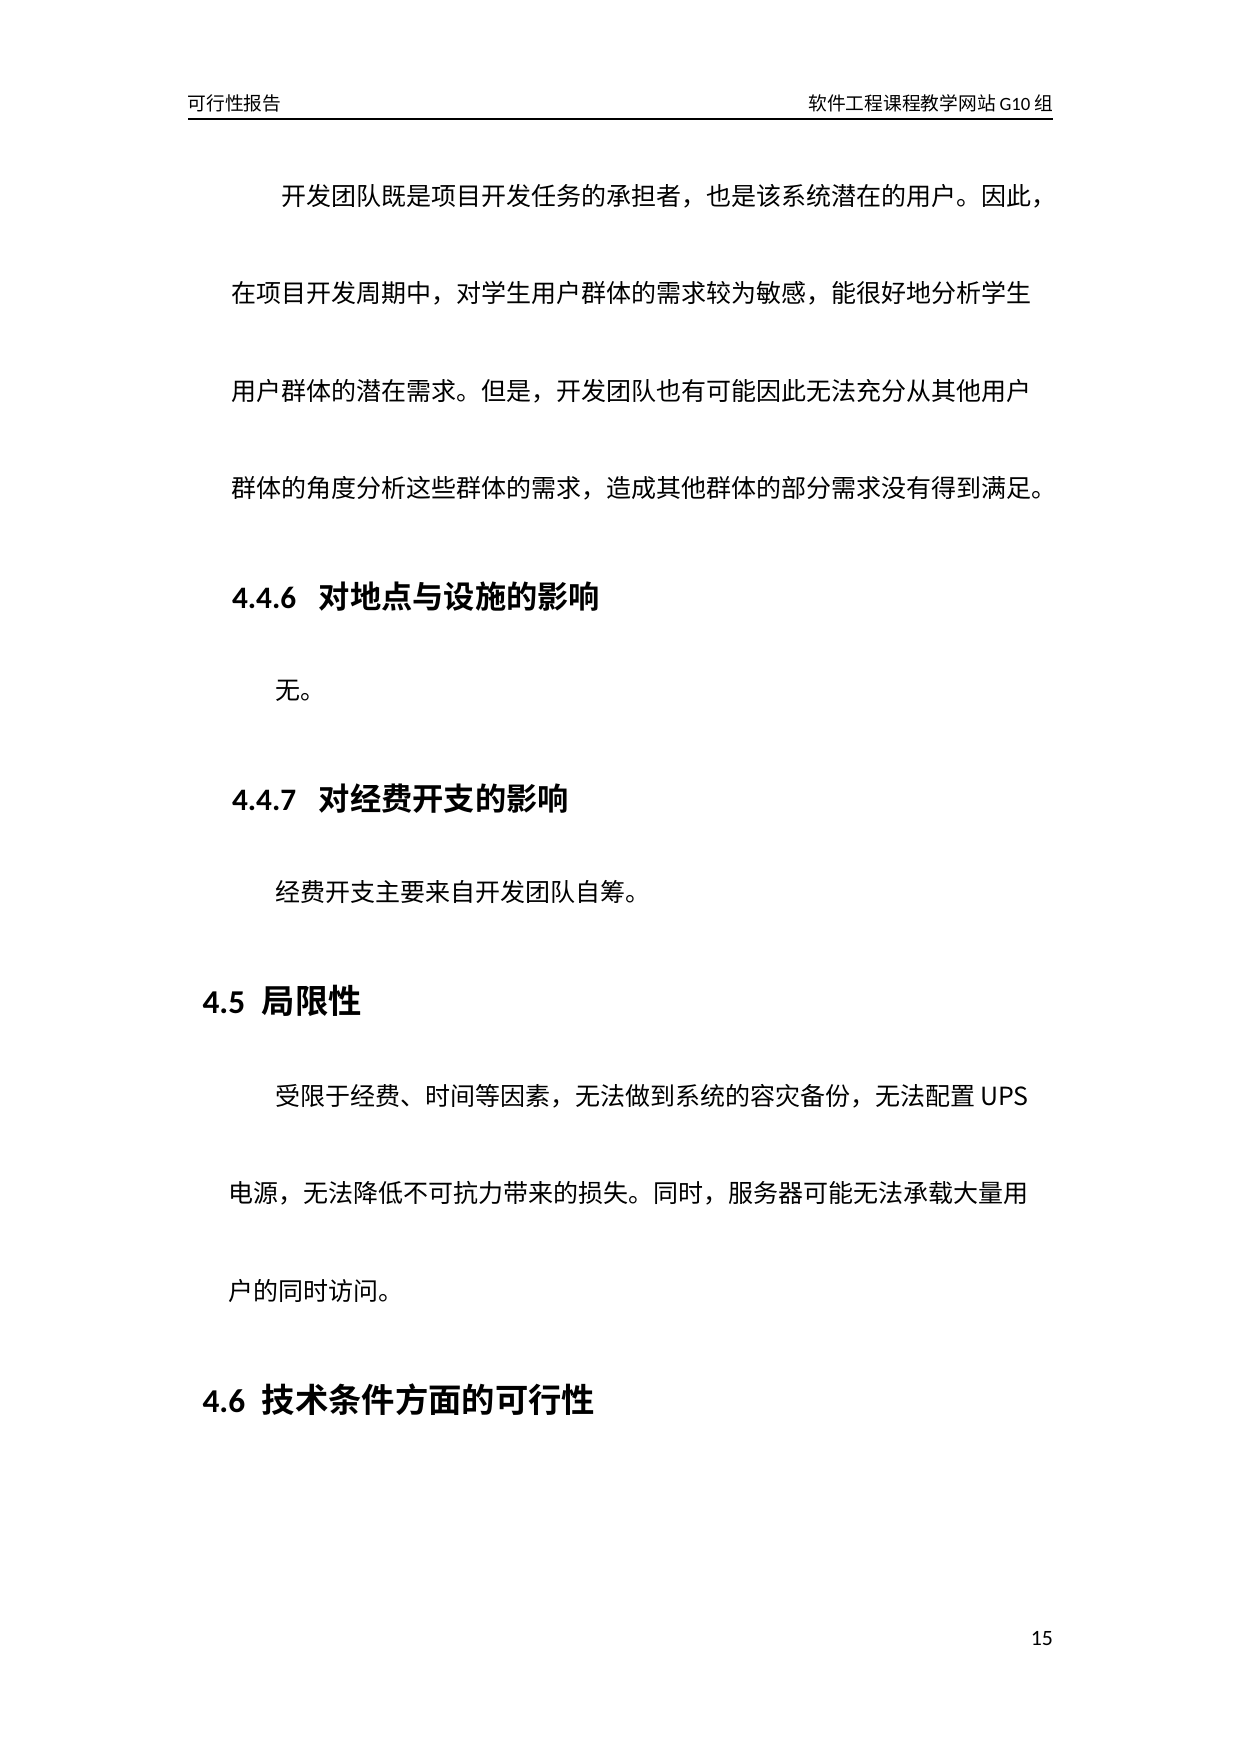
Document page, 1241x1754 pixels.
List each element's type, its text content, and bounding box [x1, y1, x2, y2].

text 经费开支主要来自开发团队自筹。 [228, 858, 1053, 923]
subtitle 对经费开支的影响 [232, 764, 1031, 829]
text 无。 [228, 656, 1053, 721]
subtitle 技术条件方面的可行性 [202, 1365, 1031, 1430]
text 开发团队既是项目开发任务的承担者，也是该系统潜在的用户。因此，在项目开发周期中，对学生用户群体的需求较为敏感，能很好地分析学生用户群体的潜在需求。但是，开发团队也有可能因此无法充分从其他用户群体的角度分析这些群体的需求，造成其他群体的部分需求没有得到满足。 [231, 162, 1053, 519]
text 受限于经费、时间等因素，无法做到系统的容灾备份，无法配置UPS电源，无法降低不可抗力带来的损失。同时，服务器可能无法承载大量用户的同时访问。 [228, 1062, 1053, 1322]
subtitle 对地点与设施的影响 [232, 563, 1031, 628]
subtitle 局限性 [202, 967, 1031, 1032]
